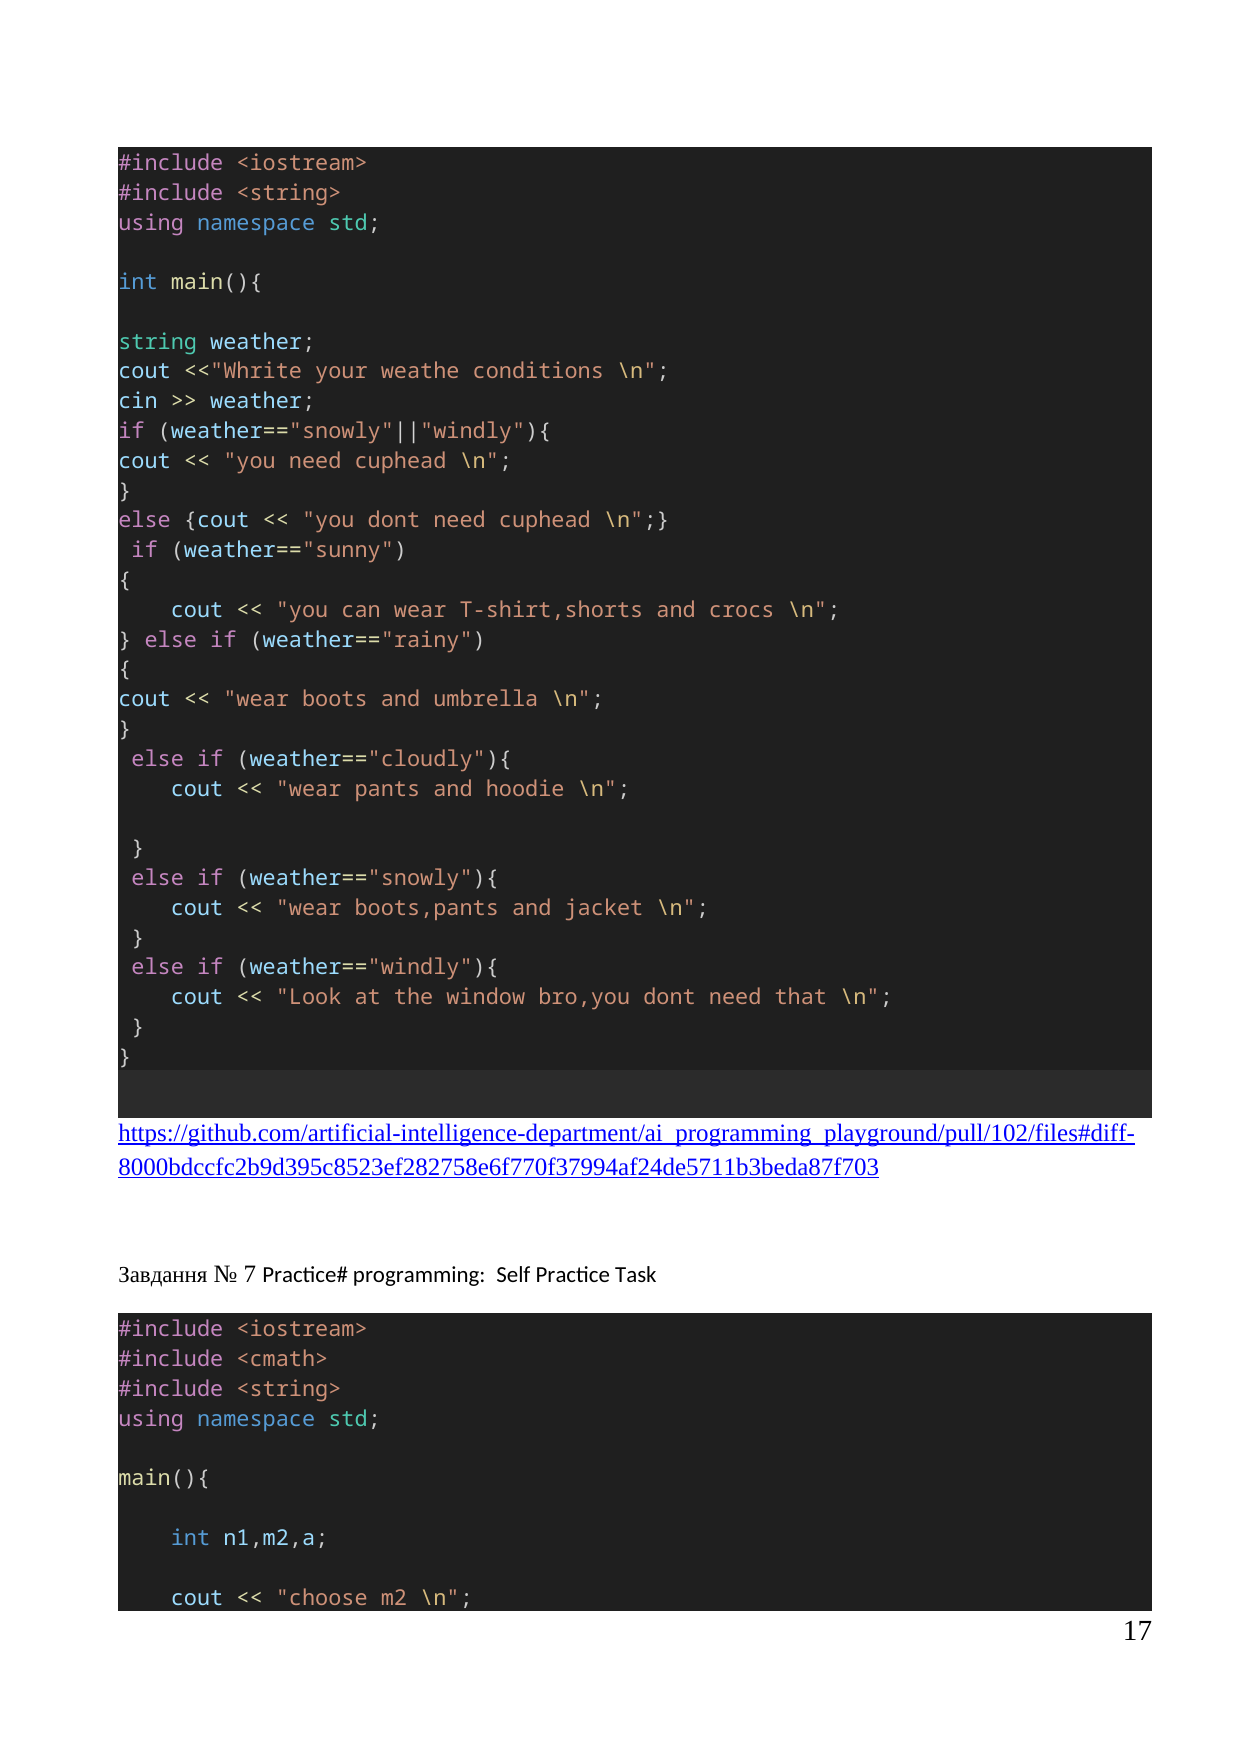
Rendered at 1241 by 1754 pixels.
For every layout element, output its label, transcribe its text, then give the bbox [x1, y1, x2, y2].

text cout << "you need cuphead \n"; [118, 445, 1152, 474]
text if (weather=="snowly"||"windly"){ [118, 415, 1152, 445]
text else if (weather=="windly"){ [118, 951, 1152, 981]
text string weather; [118, 326, 1152, 355]
text { [118, 564, 1152, 594]
text } else if (weather=="rainy") [118, 623, 1152, 653]
text } [118, 713, 1152, 743]
text cout << "choose m2 \n"; [118, 1582, 1152, 1611]
text } [118, 1041, 1152, 1070]
text cout << "Look at the window bro,you dont need that \n"; [118, 981, 1152, 1011]
text else {cout << "you dont need cuphead \n";} [118, 504, 1152, 534]
text cout << "wear boots and umbrella \n"; [118, 683, 1152, 713]
text Завдання № 7 Practice# programming: Self Practice Task [118, 1259, 1152, 1288]
text https://github.com/artificial-intelligence-department/ai_programming_playground/pull/102/files#diff-8000bdccfc2b9d395c8523ef282758e6f770f37994af24de5711b3beda87f703 [118, 1118, 1152, 1180]
text } [118, 1011, 1152, 1041]
text int n1,m2,a; [118, 1522, 1152, 1552]
text } [118, 474, 1152, 504]
text if (weather=="sunny") [118, 534, 1152, 564]
text cout << "wear boots,pants and jacket \n"; [118, 892, 1152, 921]
text int main(){ [118, 266, 1152, 296]
text } [118, 921, 1152, 951]
text using namespace std; [118, 206, 1152, 236]
text cout << "wear pants and hoodie \n"; [118, 772, 1152, 802]
text cout <<"Whrite your weathe conditions \n"; [118, 355, 1152, 385]
text else if (weather=="cloudly"){ [118, 743, 1152, 772]
text main(){ [118, 1462, 1152, 1492]
text #include <cmath> [118, 1343, 1152, 1373]
text #include <iostream> [118, 147, 1152, 177]
text { [118, 653, 1152, 683]
text #include <string> [118, 177, 1152, 206]
text cout << "you can wear T-shirt,shorts and crocs \n"; [118, 594, 1152, 623]
text cin >> weather; [118, 385, 1152, 415]
text #include <string> [118, 1373, 1152, 1403]
text } [118, 832, 1152, 862]
text else if (weather=="snowly"){ [118, 862, 1152, 892]
text #include <iostream> [118, 1313, 1152, 1343]
text using namespace std; [118, 1403, 1152, 1433]
